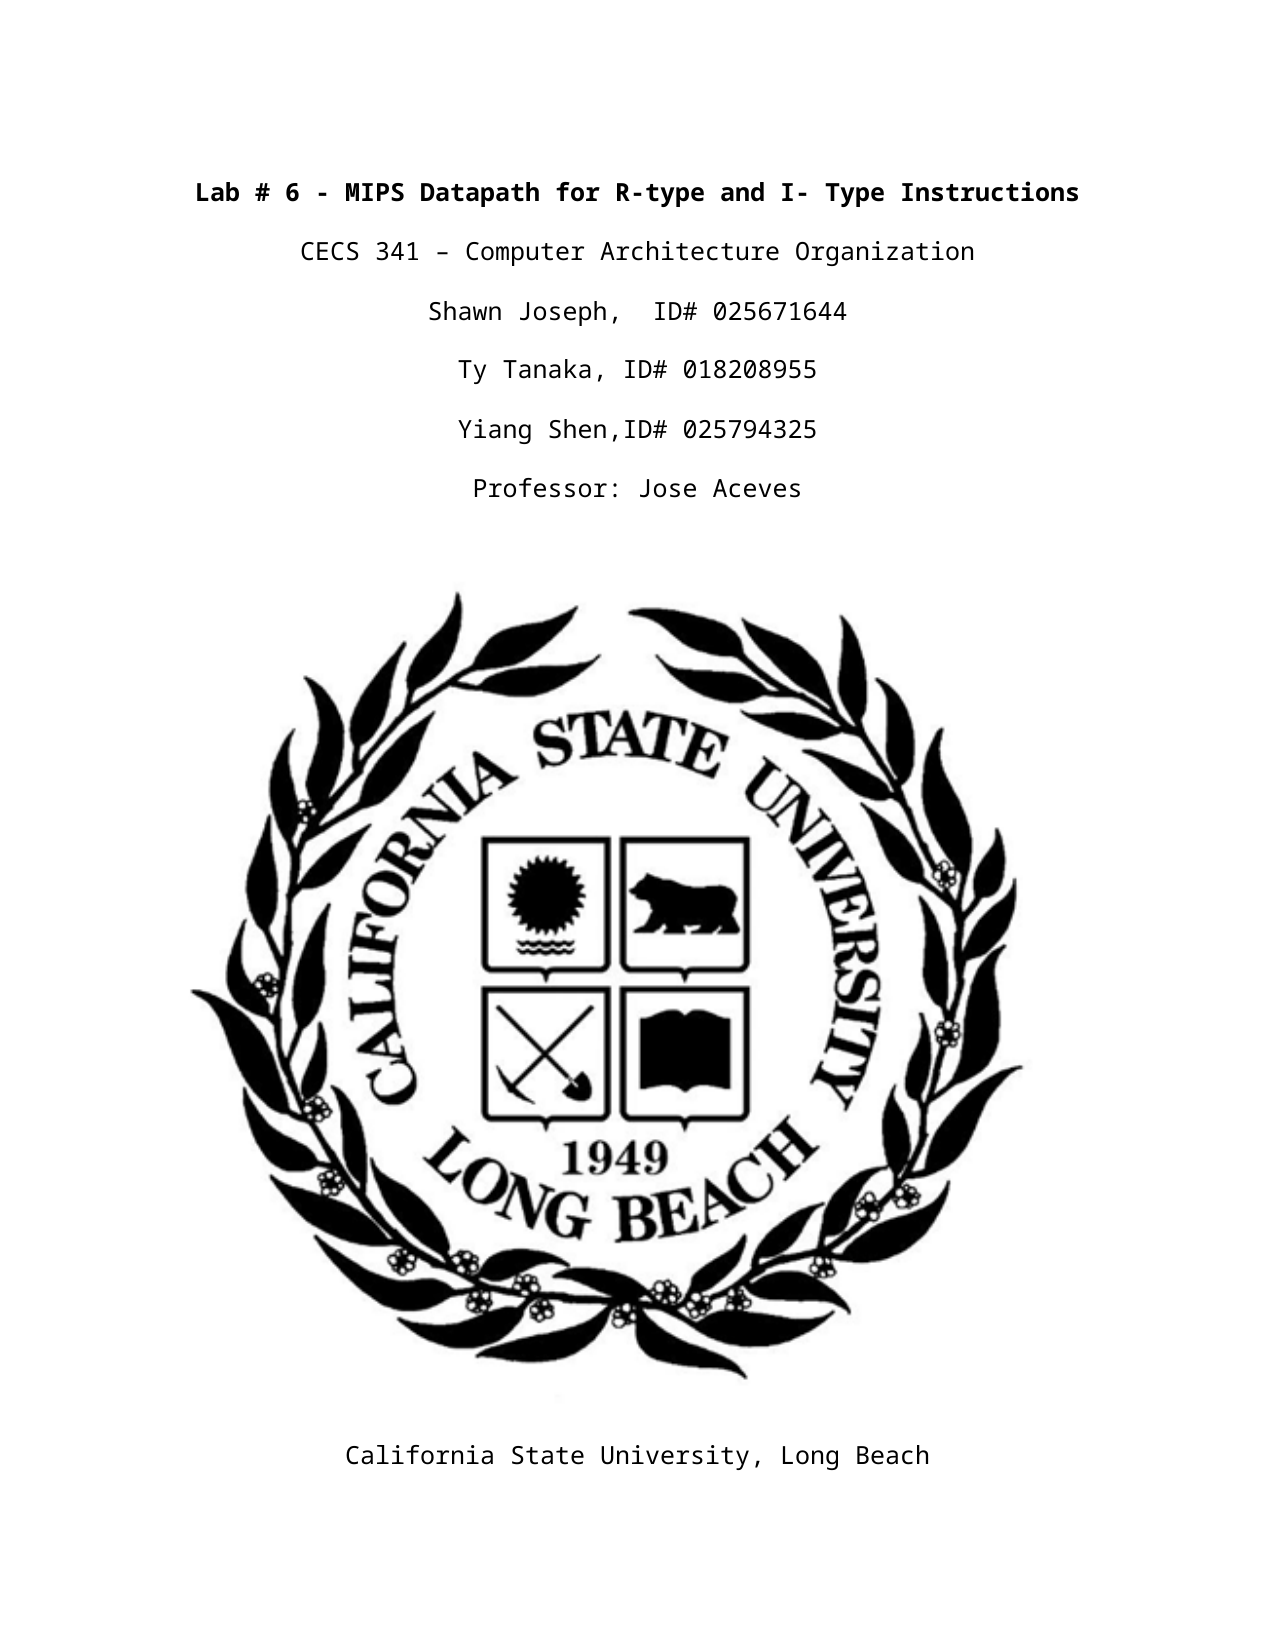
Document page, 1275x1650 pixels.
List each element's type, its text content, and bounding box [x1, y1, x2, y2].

text Professor: Jose Aceves [150, 470, 1125, 504]
text California State University, Long Beach [150, 1437, 1125, 1471]
picture [150, 563, 1125, 1413]
text CECS 341 – Computer Architecture Organization [150, 234, 1125, 268]
text Ty Tanaka, ID# 018208955 [150, 352, 1125, 386]
text Shawn Joseph, ID# 025671644 [150, 293, 1125, 327]
text Lab # 6 - MIPS Datapath for R-type and I- Type Instructions [150, 175, 1125, 209]
text Yiang Shen,ID# 025794325 [150, 411, 1125, 445]
